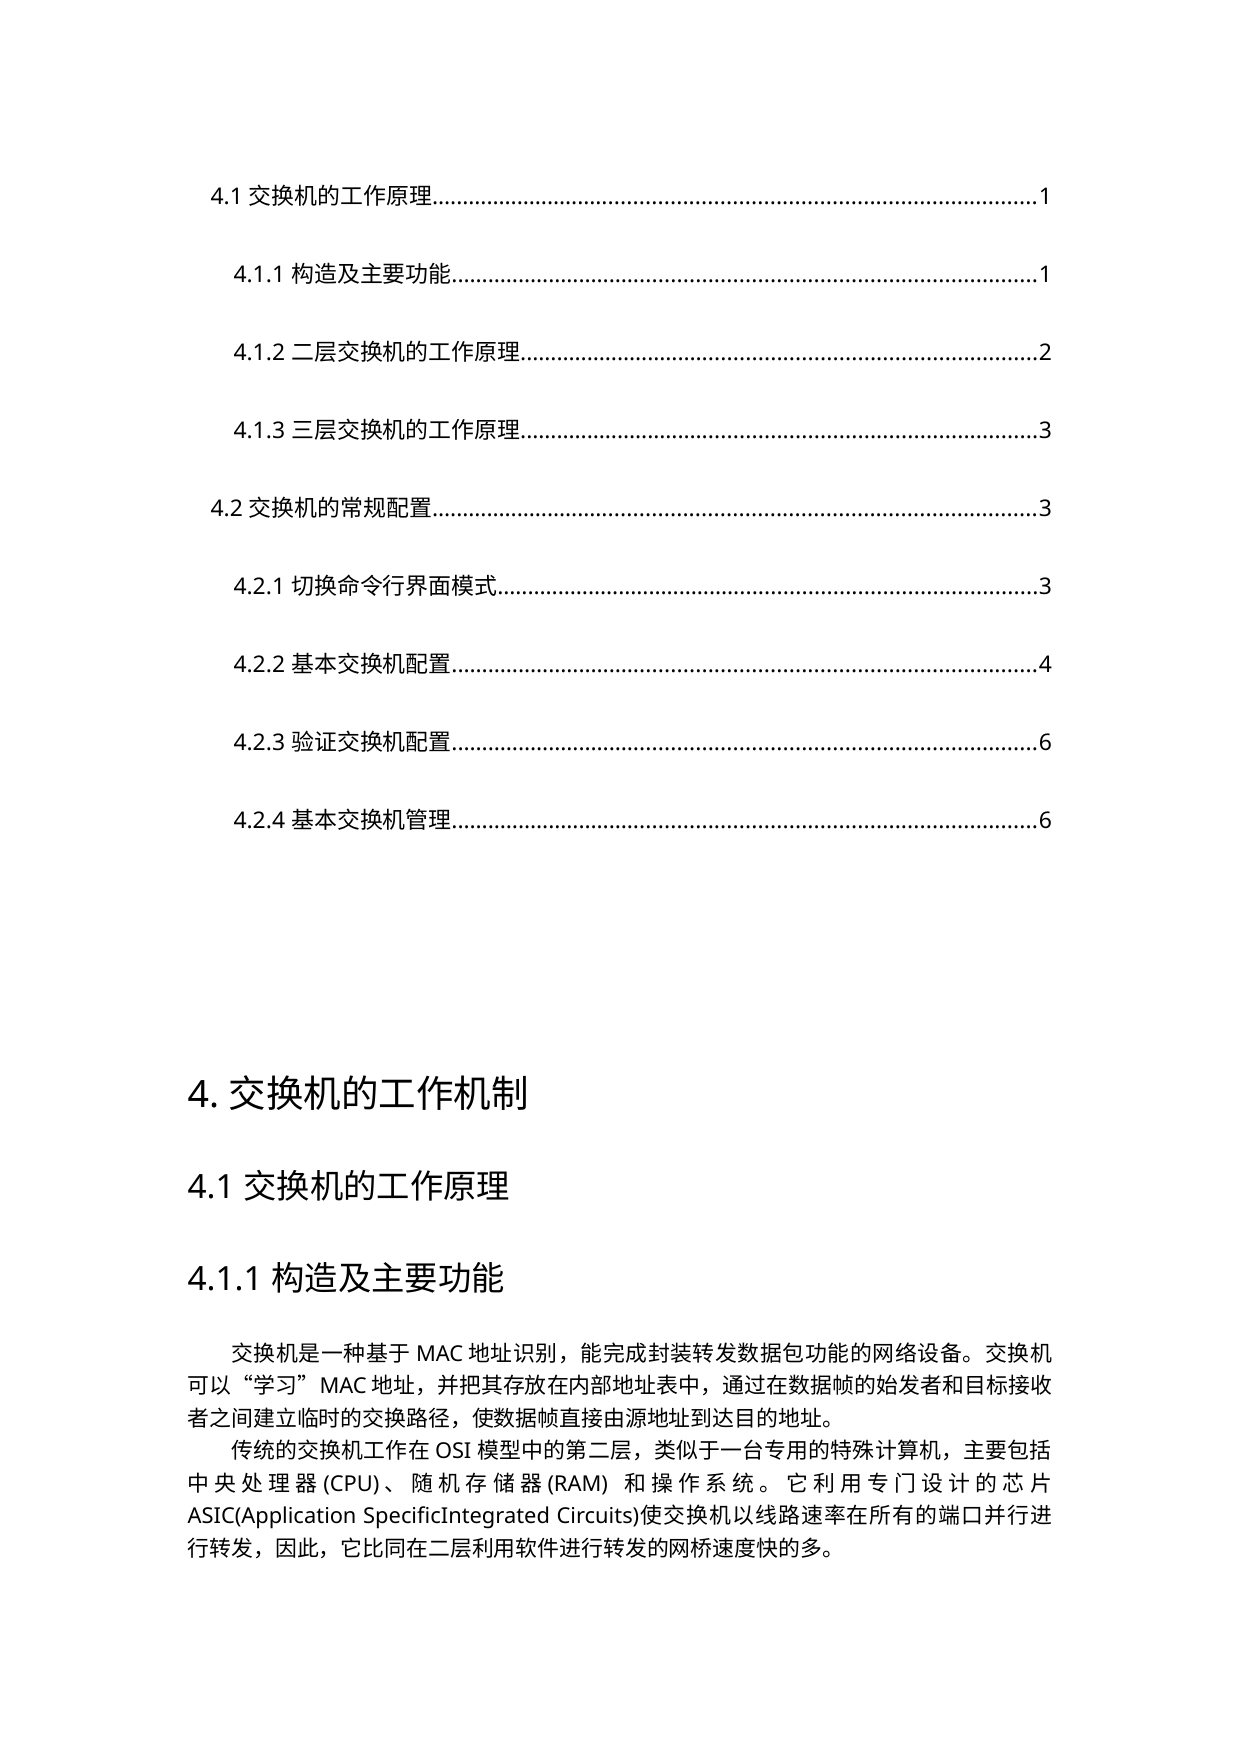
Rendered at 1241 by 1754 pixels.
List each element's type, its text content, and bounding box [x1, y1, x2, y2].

text 传统的交换机工作在OSI 模型中的第二层，类似于一台专用的特殊计算机，主要包括中央处理器(CPU)、随机存储器(RAM) 和操作系统。它利用专门设计的芯片ASIC(Application SpecificIntegrated Circuits)使交换机以线路速率在所有的端口并行进行转发，因此，它比同在二层利用软件进行转发的网桥速度快的多。 [187, 1433, 1053, 1563]
text 4. 交换机的工作机制 [187, 1059, 1053, 1124]
subtitle 4.1.1 构造及主要功能 [187, 1243, 1053, 1308]
subtitle 4.1 交换机的工作原理 [187, 1151, 1053, 1216]
text 交换机是一种基于MAC地址识别，能完成封装转发数据包功能的网络设备。交换机可以“学习”MAC地址，并把其存放在内部地址表中，通过在数据帧的始发者和目标接收者之间建立临时的交换路径，使数据帧直接由源地址到达目的地址。 [187, 1335, 1053, 1433]
text 4.2.3 验证交换机配置 6 [233, 708, 1053, 773]
text 4.1.3 三层交换机的工作原理 3 [233, 396, 1053, 461]
text 4.2.2 基本交换机配置 4 [233, 630, 1053, 695]
text 4.1 交换机的工作原理 1 [210, 162, 1053, 227]
text 4.2.4 基本交换机管理 6 [233, 786, 1053, 851]
text 4.1.1 构造及主要功能 1 [233, 240, 1053, 305]
text 4.2 交换机的常规配置 3 [210, 474, 1053, 539]
text 4.1.2 二层交换机的工作原理 2 [233, 318, 1053, 383]
text 4.2.1 切换命令行界面模式 3 [233, 552, 1053, 617]
